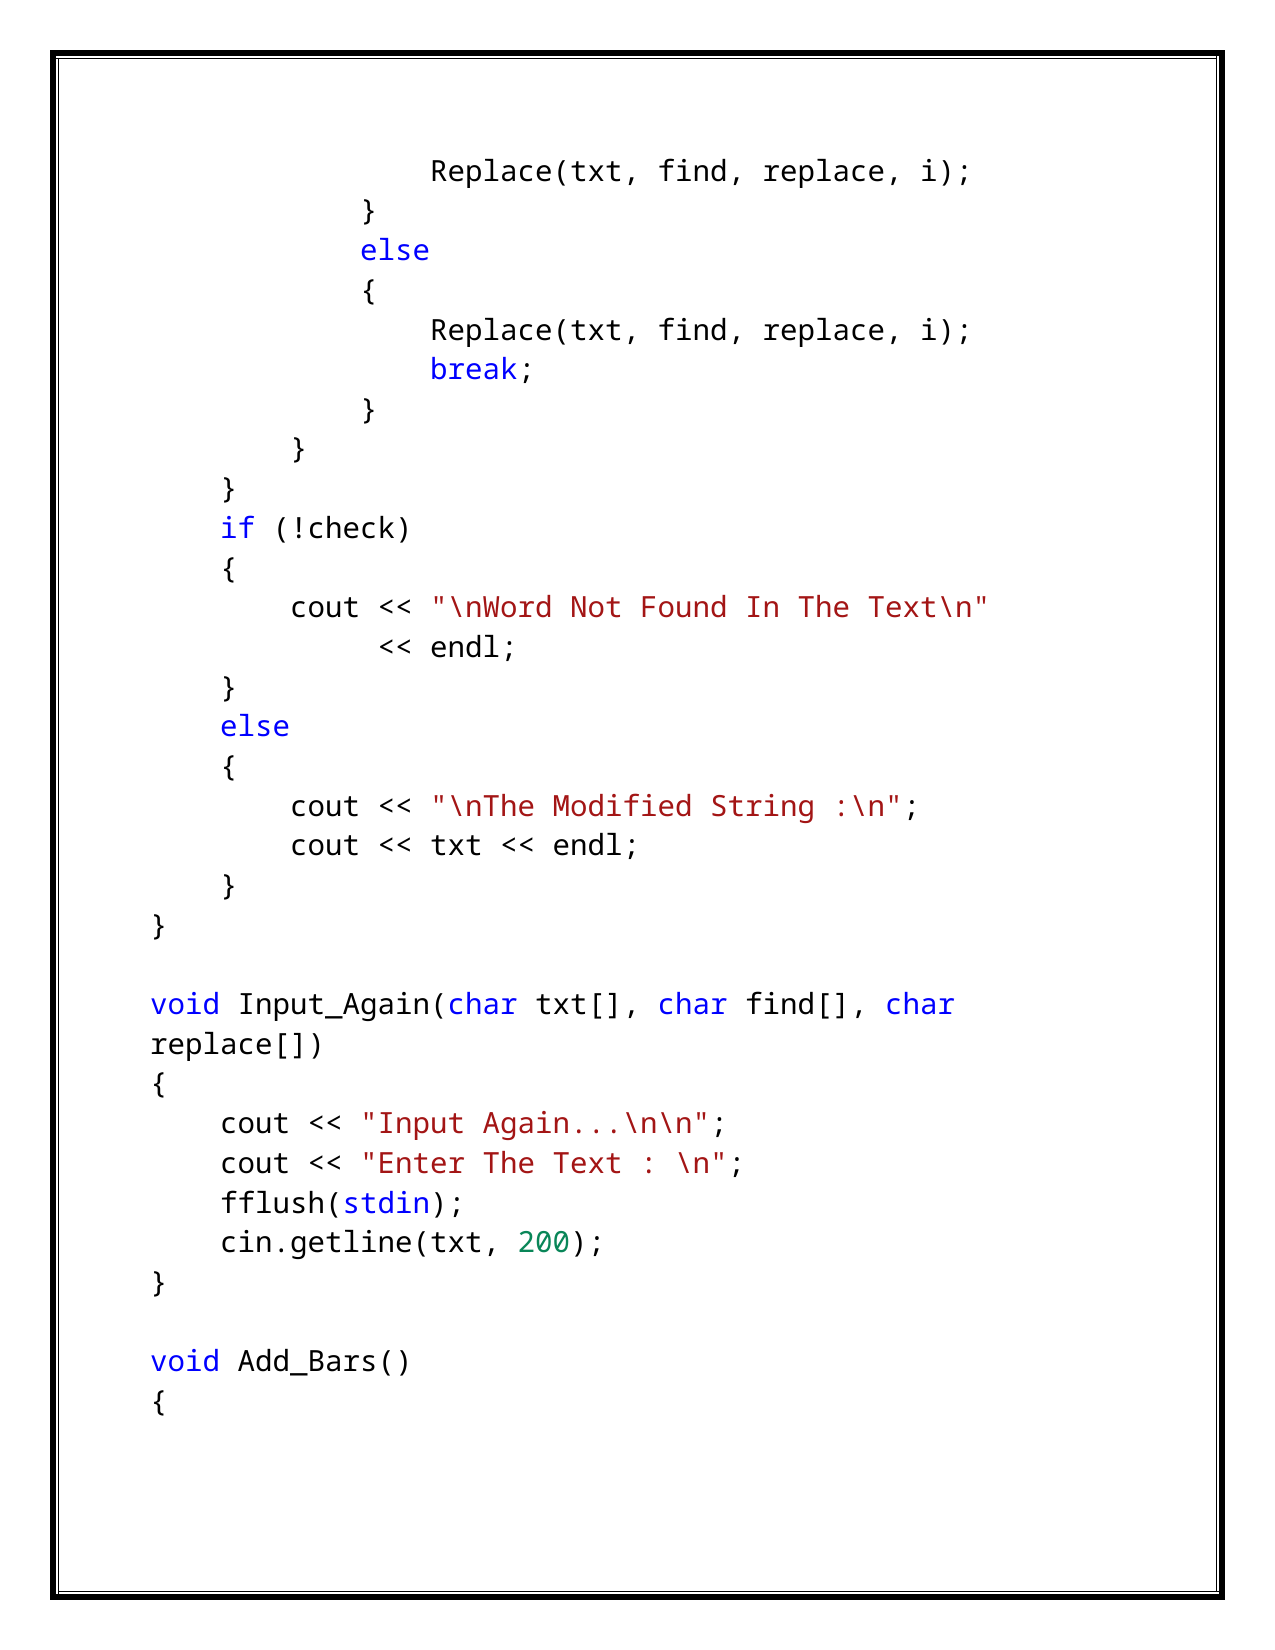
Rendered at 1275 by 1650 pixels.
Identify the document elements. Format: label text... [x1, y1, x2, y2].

text cout << "Enter The Text : \n"; [150, 1142, 1125, 1182]
text if (!check) [150, 507, 1125, 547]
text } [150, 904, 1125, 944]
text cout << "Input Again...\n\n"; [150, 1102, 1125, 1142]
text fflush(stdin); [150, 1182, 1125, 1222]
text else [150, 229, 1125, 269]
text } [150, 190, 1125, 229]
text void Add_Bars() [150, 1341, 1125, 1380]
text } [150, 428, 1125, 467]
text } [150, 1261, 1125, 1301]
text << endl; [150, 626, 1125, 666]
text void Input_Again(char txt[], char find[], char replace[]) [150, 983, 1125, 1063]
text Replace(txt, find, replace, i); [150, 150, 1125, 190]
text } [150, 864, 1125, 904]
text cin.getline(txt, 200); [150, 1222, 1125, 1261]
text Replace(txt, find, replace, i); [150, 309, 1125, 348]
text cout << "\nThe Modified String :\n"; [150, 785, 1125, 825]
text } [150, 467, 1125, 507]
text { [150, 269, 1125, 309]
text { [150, 745, 1125, 785]
text { [150, 547, 1125, 587]
text { [150, 1063, 1125, 1102]
text } [150, 666, 1125, 706]
text else [150, 706, 1125, 745]
text break; [150, 348, 1125, 388]
text } [150, 388, 1125, 428]
text { [150, 1380, 1125, 1420]
text cout << txt << endl; [150, 825, 1125, 864]
text cout << "\nWord Not Found In The Text\n" [150, 587, 1125, 626]
